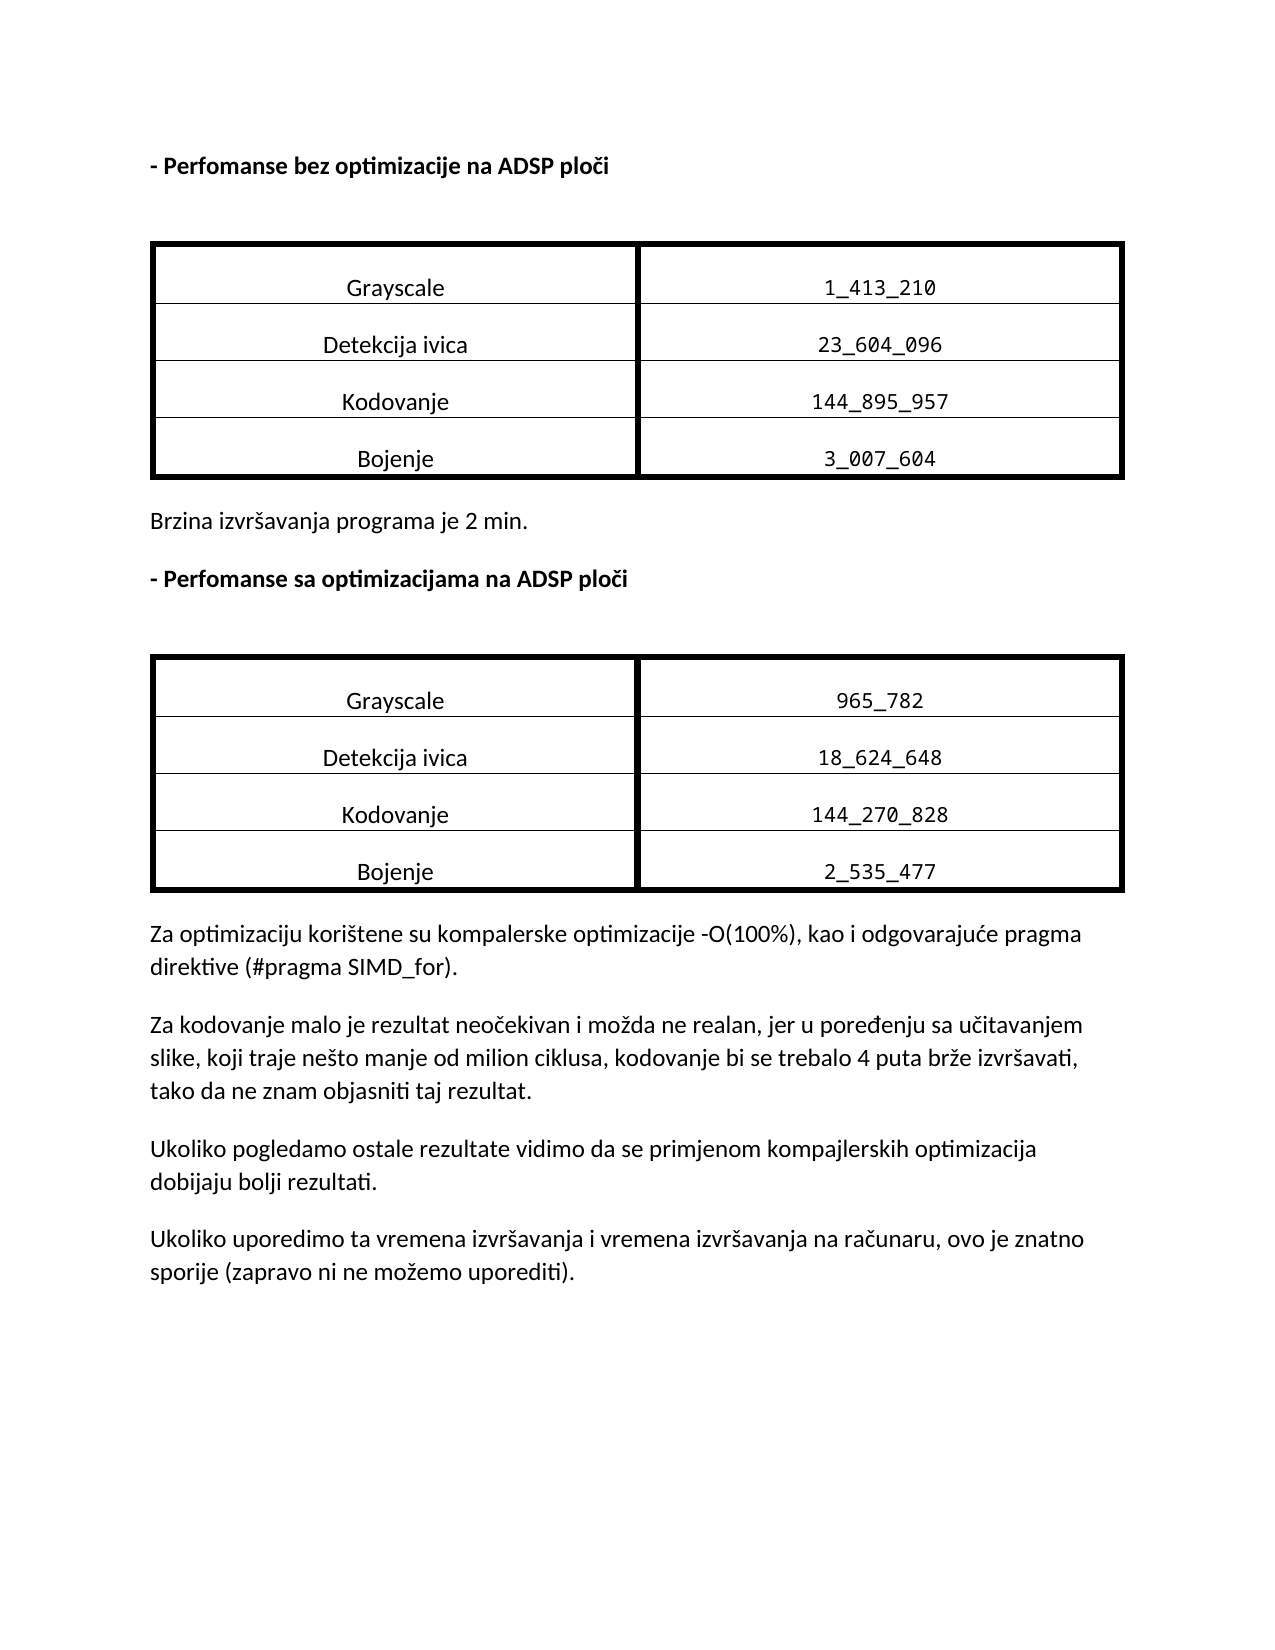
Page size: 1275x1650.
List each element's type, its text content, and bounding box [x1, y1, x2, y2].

text Ukoliko uporedimo ta vremena izvršavanja i vremena izvršavanja na računaru, ovo je znatno sporije (zapravo ni ne možemo uporediti). [150, 1223, 1125, 1287]
text Za optimizaciju korištene su kompalerske optimizacije -O(100%), kao i odgovarajuće pragma direktive (#pragma SIMD_for). [150, 918, 1125, 982]
table_cell 144_270_828 [641, 774, 1119, 830]
table_cell Kodovanje [156, 774, 634, 830]
text - Perfomanse bez optimizacije na ADSP ploči [150, 150, 1125, 181]
table_cell 144_895_957 [641, 361, 1119, 417]
table_cell 23_604_096 [641, 304, 1119, 360]
table_cell Bojenje [156, 418, 635, 474]
table_header Grayscale [156, 660, 634, 716]
text Brzina izvršavanja programa je 2 min. [150, 505, 1125, 536]
table_cell 2_535_477 [641, 831, 1119, 887]
table_header 1_413_210 [641, 247, 1119, 303]
text Za kodovanje malo je rezultat neočekivan i možda ne realan, jer u poređenju sa učitavanjem slike, koji traje nešto manje od milion ciklusa, kodovanje bi se trebalo 4 puta brže izvršavati, tako da ne znam objasniti taj rezultat. [150, 1009, 1125, 1105]
table_header Grayscale [156, 247, 635, 303]
table_cell 3_007_604 [641, 418, 1119, 474]
text Ukoliko pogledamo ostale rezultate vidimo da se primjenom kompajlerskih optimizacija dobijaju bolji rezultati. [150, 1133, 1125, 1196]
table_header 965_782 [641, 660, 1119, 716]
text - Perfomanse sa optimizacijama na ADSP ploči [150, 563, 1125, 593]
table_cell Detekcija ivica [156, 717, 634, 773]
table_cell Detekcija ivica [156, 304, 635, 360]
table_cell 18_624_648 [641, 717, 1119, 773]
table_cell Kodovanje [156, 361, 635, 417]
table_cell Bojenje [156, 831, 634, 887]
